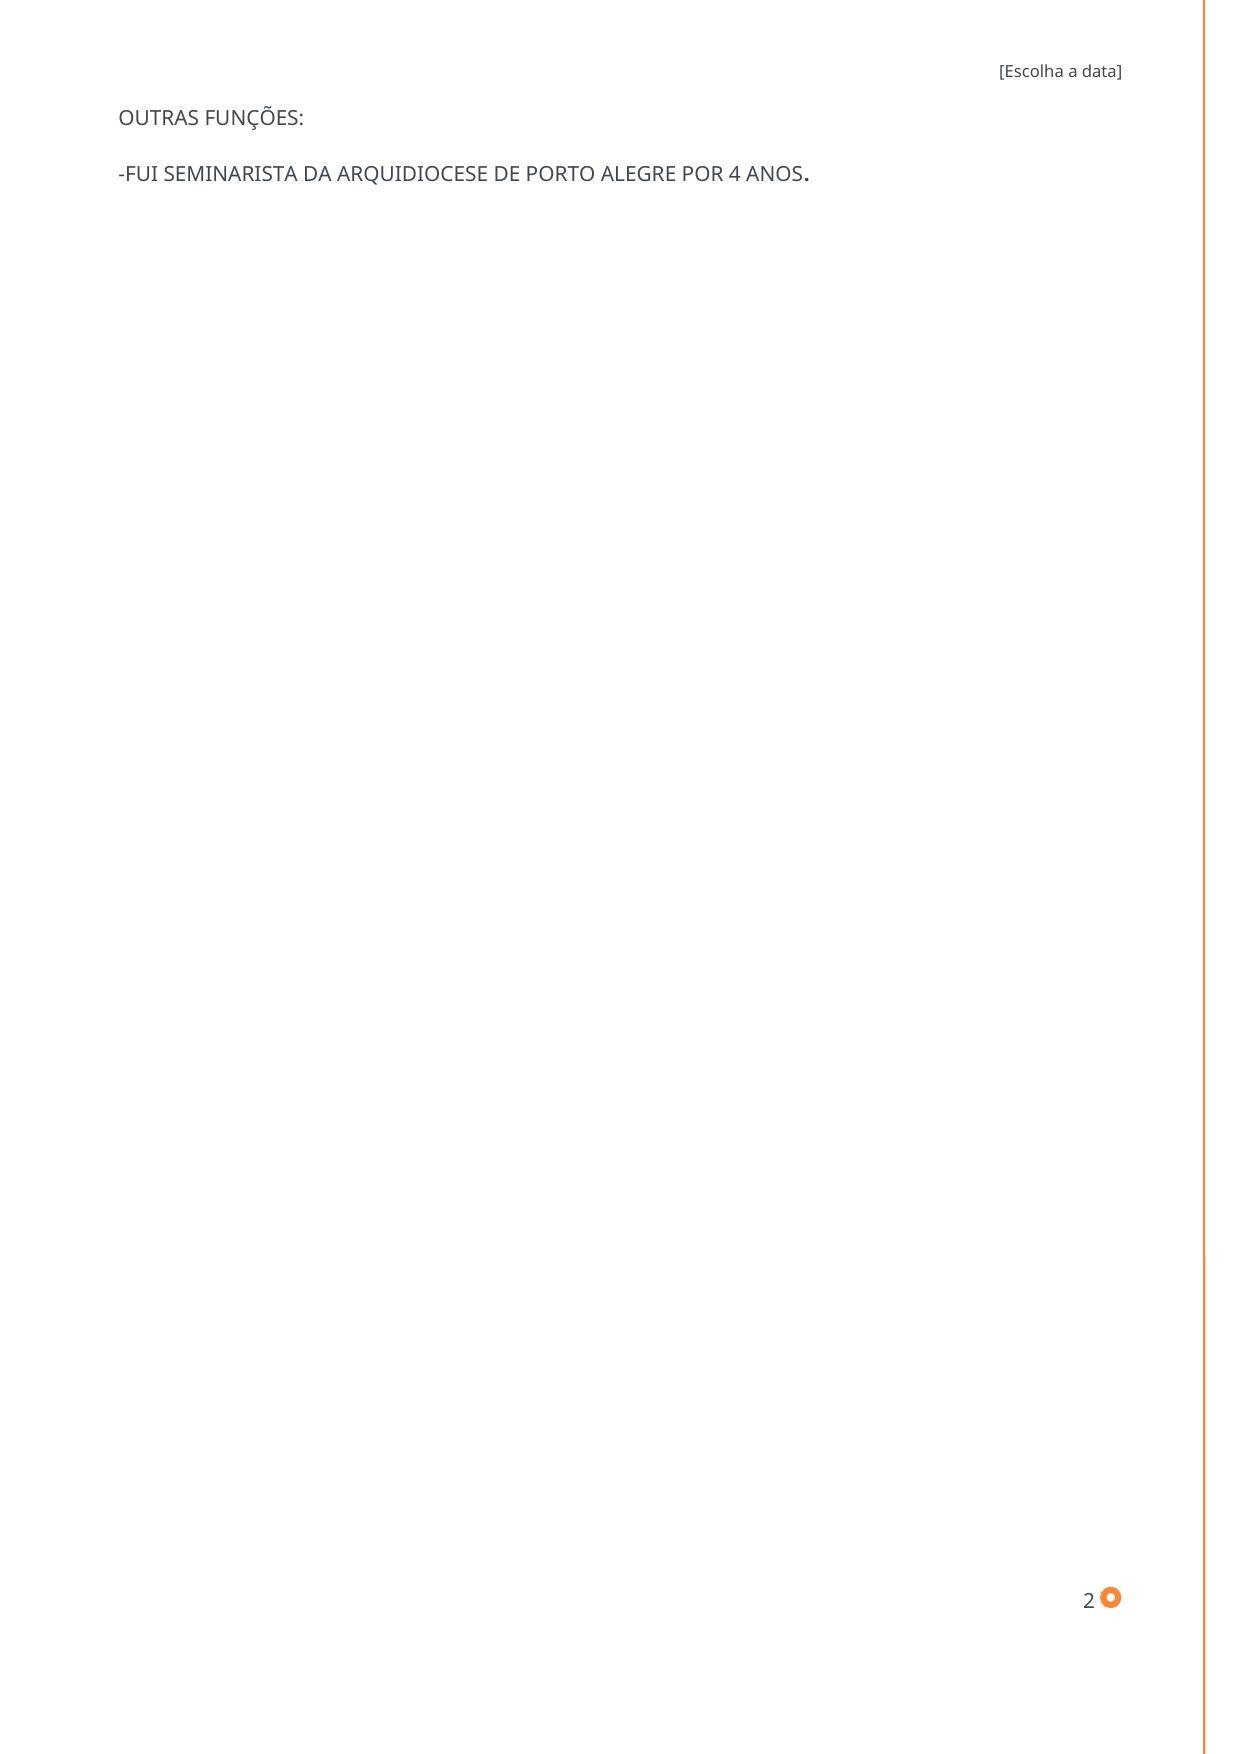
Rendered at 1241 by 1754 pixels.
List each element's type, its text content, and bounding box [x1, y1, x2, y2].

text OUTRAS FUNÇÕES: [118, 103, 1122, 131]
text -FUI SEMINARISTA DA ARQUIDIOCESE DE PORTO ALEGRE POR 4 ANOS. [118, 159, 1122, 216]
